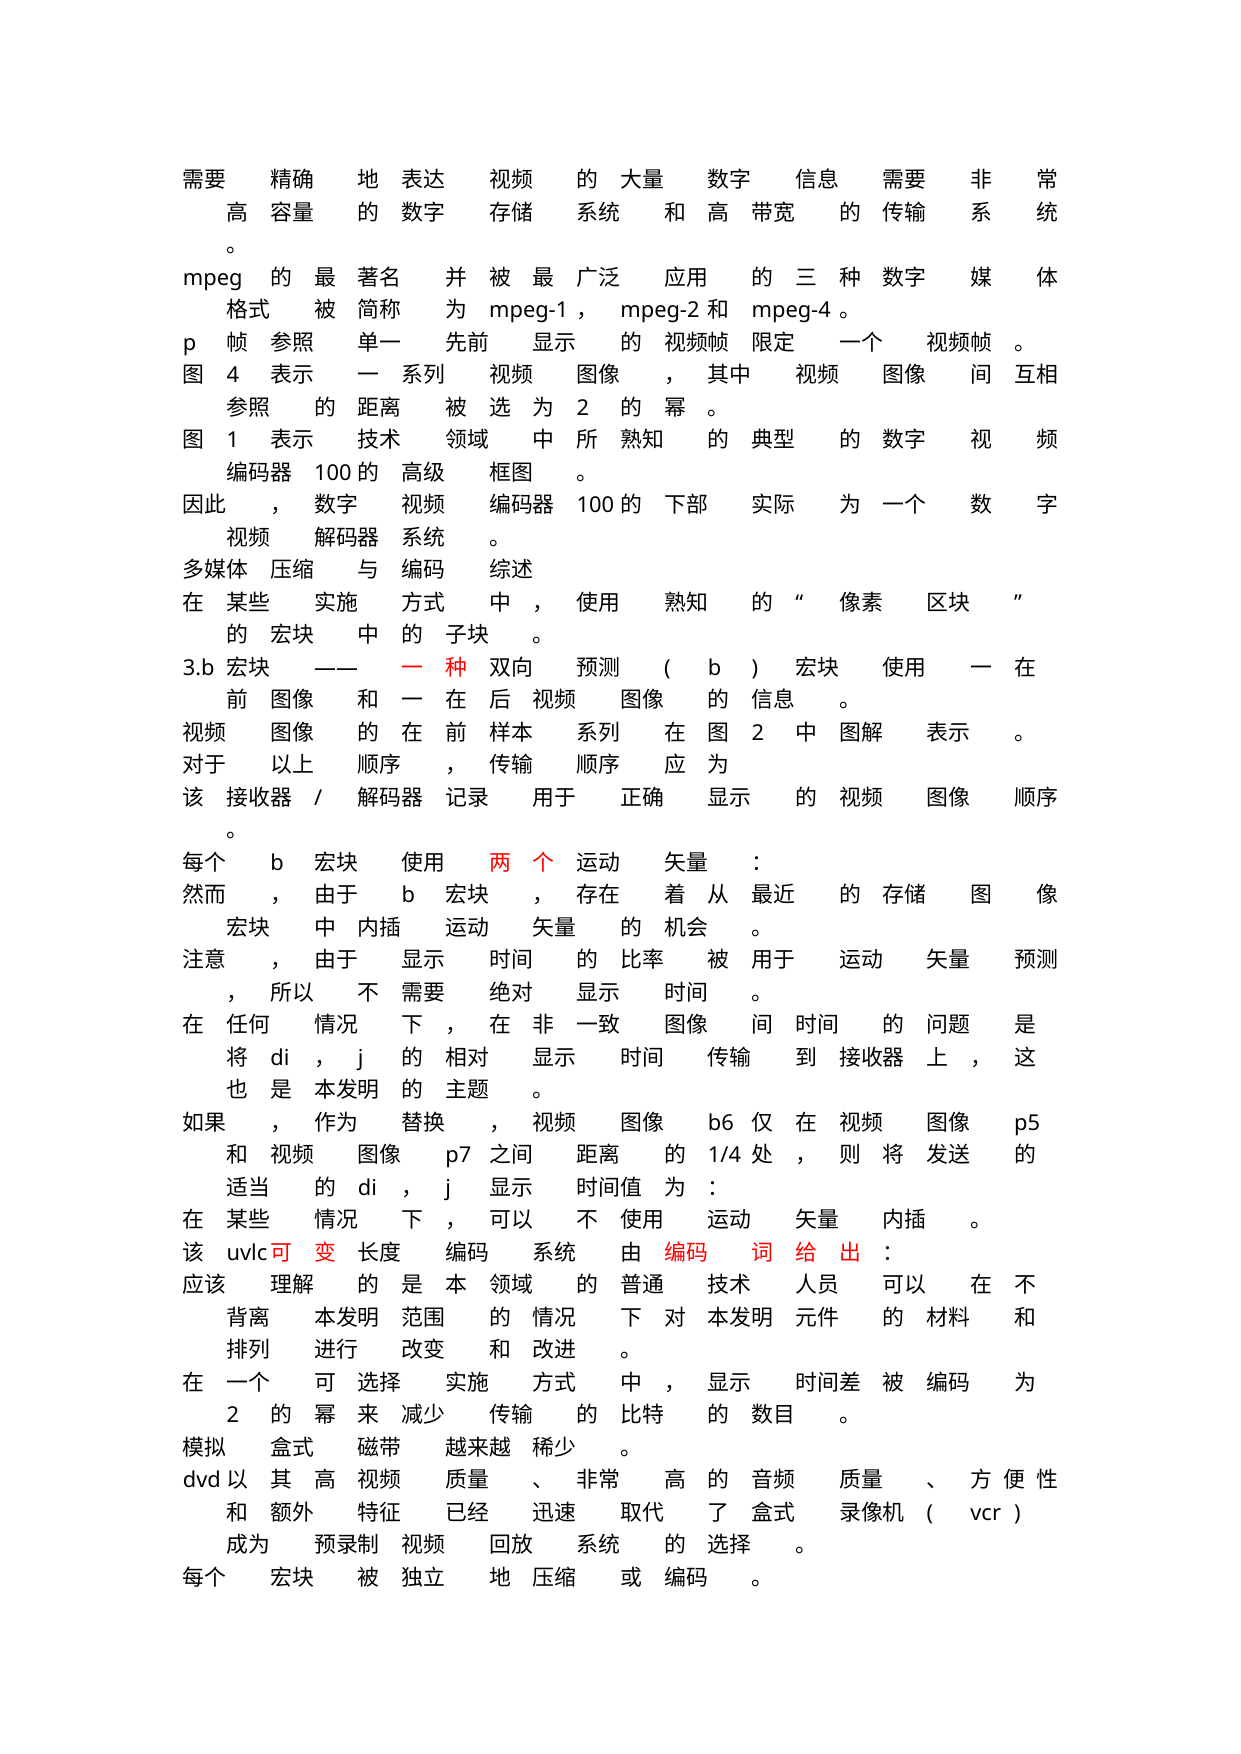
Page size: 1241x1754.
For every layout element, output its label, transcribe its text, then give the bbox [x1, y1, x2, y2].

text 模拟 盒式 磁带 越来越 稀少 。 [183, 1429, 1058, 1462]
text 需要 精确 地 表达 视频 的 大量 数字 信息 需要 非常 高 容量 的 数字 存储 系统 和 高 带宽 的 传输 系统 。 [183, 162, 1058, 259]
text 应该 理解 的 是 本 领域 的 普通 技术 人员 可以 在 不 背离 本发明 范围 的 情况 下 对 本发明 元件 的 材料 和 排列 进行 改变 和 改进 。 [183, 1267, 1058, 1364]
text 每个 宏块 被 独立 地 压缩 或 编码 。 [183, 1559, 1058, 1592]
text 在 某些 情况 下 ， 可以 不 使用 运动 矢量 内插 。 [183, 1202, 1058, 1234]
text 每个 b 宏块 使用 两 个 运动 矢量 ： [183, 844, 1058, 877]
text 在 一个 可 选择 实施 方式 中 ， 显示 时间差 被 编码 为 2 的 幂 来 减少 传输 的 比特 的 数目 。 [183, 1364, 1058, 1429]
text mpeg 的 最 著名 并 被 最 广泛 应用 的 三 种 数字 媒体 格式 被 简称 为 mpeg-1 ， mpeg-2 和 mpeg-4 。 [183, 259, 1058, 324]
text p 帧 参照 单一 先前 显示 的 视频帧 限定 一个 视频帧 。 [183, 324, 1058, 357]
text 在 某些 实施 方式 中 ， 使用 熟知 的 “ 像素 区块 ” 的 宏块 中 的 子块 。 [183, 584, 1058, 649]
text 图 1 表示 技术 领域 中 所 熟知 的 典型 的 数字 视频 编码器 100 的 高级 框图 。 [183, 422, 1058, 487]
text 如果 ， 作为 替换 ， 视频 图像 b6 仅 在 视频 图像 p5 和 视频 图像 p7 之间 距离 的 1/4 处 ， 则 将 发送 的 适当 的 di ， j 显示 时间值 为 ： [183, 1104, 1058, 1202]
text 对于 以上 顺序 ， 传输 顺序 应 为 [183, 747, 1058, 779]
text dvd 以 其 高 视频 质量 、 非常 高 的 音频 质量 、 方便性 和 额外 特征 已经 迅速 取代 了 盒式 录像机 ( vcr ) 成为 预录制 视频 回放 系统 的 选择 。 [183, 1462, 1058, 1559]
text 因此 ， 数字 视频 编码器 100 的 下部 实际 为 一个 数字 视频 解码器 系统 。 [183, 487, 1058, 552]
text 然而 ， 由于 b 宏块 ， 存在 着 从 最近 的 存储 图像 宏块 中 内插 运动 矢量 的 机会 。 [183, 877, 1058, 942]
text 视频 图像 的 在 前 样本 系列 在 图 2 中 图解 表示 。 [183, 714, 1058, 747]
text 3.b 宏块 —— 一 种 双向 预测 ( b ) 宏块 使用 一 在 前 图像 和 一 在 后 视频 图像 的 信息 。 [183, 649, 1058, 714]
text 该 uvlc 可 变 长度 编码 系统 由 编码 词 给 出 ： [183, 1234, 1058, 1267]
text 在 任何 情况 下 ， 在 非 一致 图像 间 时间 的 问题 是 将 di ， j 的 相对 显示 时间 传输 到 接收器 上 ， 这 也 是 本发明 的 主题 。 [183, 1007, 1058, 1104]
text 注意 ， 由于 显示 时间 的 比率 被 用于 运动 矢量 预测 ， 所以 不 需要 绝对 显示 时间 。 [183, 942, 1058, 1007]
text 多媒体 压缩 与 编码 综述 [183, 552, 1058, 584]
text 该 接收器 / 解码器 记录 用于 正确 显示 的 视频 图像 顺序 。 [183, 779, 1058, 844]
text 图 4 表示 一 系列 视频 图像 ， 其中 视频 图像 间 互相 参照 的 距离 被 选 为 2 的 幂 。 [183, 357, 1058, 422]
